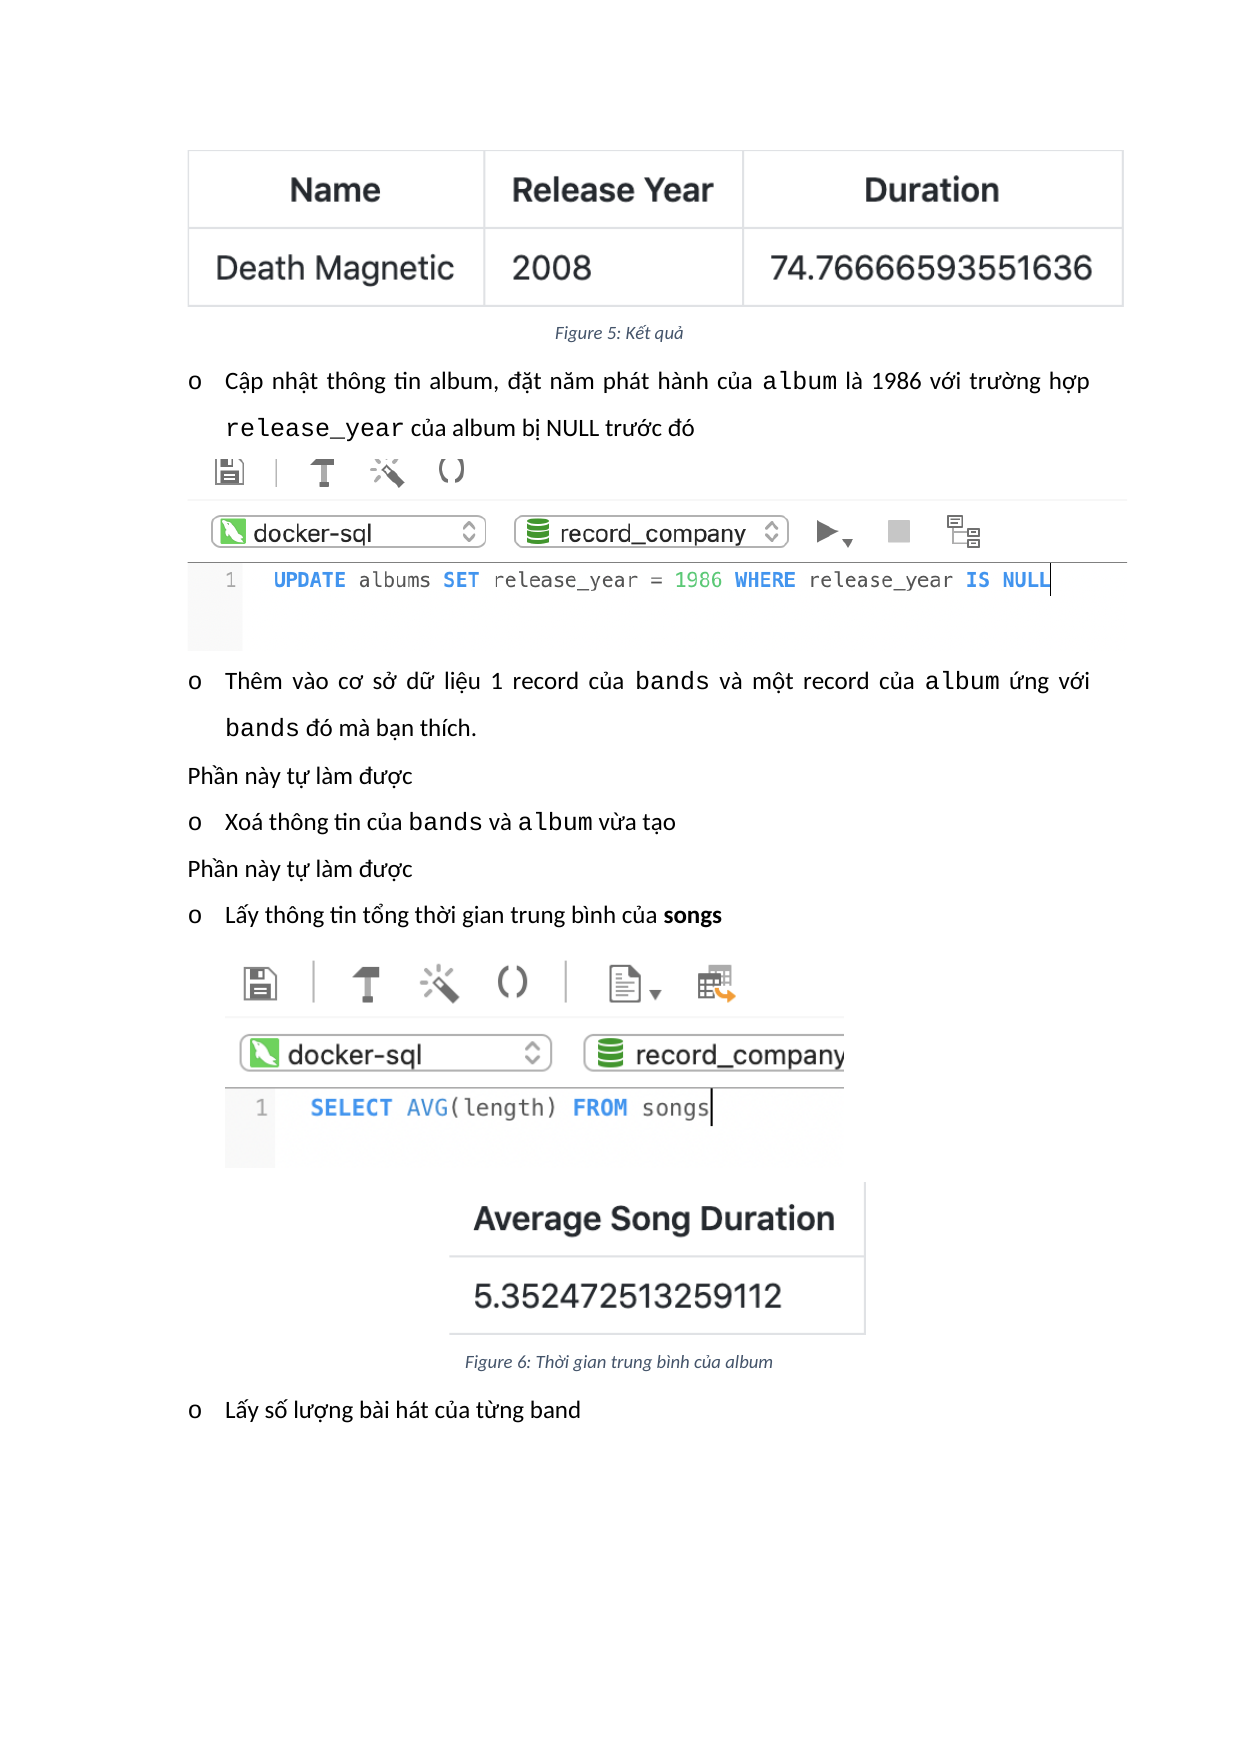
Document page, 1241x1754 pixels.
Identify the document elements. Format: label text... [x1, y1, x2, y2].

list Thêm vào cơ sở dữ liệu 1 record của bands và một record của album ứng với bands đó mà bạn thích. [187, 666, 1090, 744]
text Figure 6: Thời gian trung bình của album [150, 1350, 1090, 1373]
list Lấy số lượng bài hát của từng band [187, 1394, 1090, 1426]
picture [187, 459, 1128, 651]
list Cập nhật thông tin album, đặt năm phát hành của album là 1986 với trường hợp release_year của album bị NULL trước đó [187, 365, 1090, 444]
picture [225, 946, 844, 1168]
picture [449, 1182, 866, 1335]
list Lấy thông tin tổng thời gian trung bình của songs [187, 899, 1090, 931]
picture [187, 150, 1125, 307]
text Phần này tự làm được [187, 853, 1090, 884]
list Xoá thông tin của bands và album vừa tạo [187, 806, 1090, 838]
text Phần này tự làm được [187, 760, 1090, 791]
text Figure 5: Kết quả [150, 321, 1090, 344]
